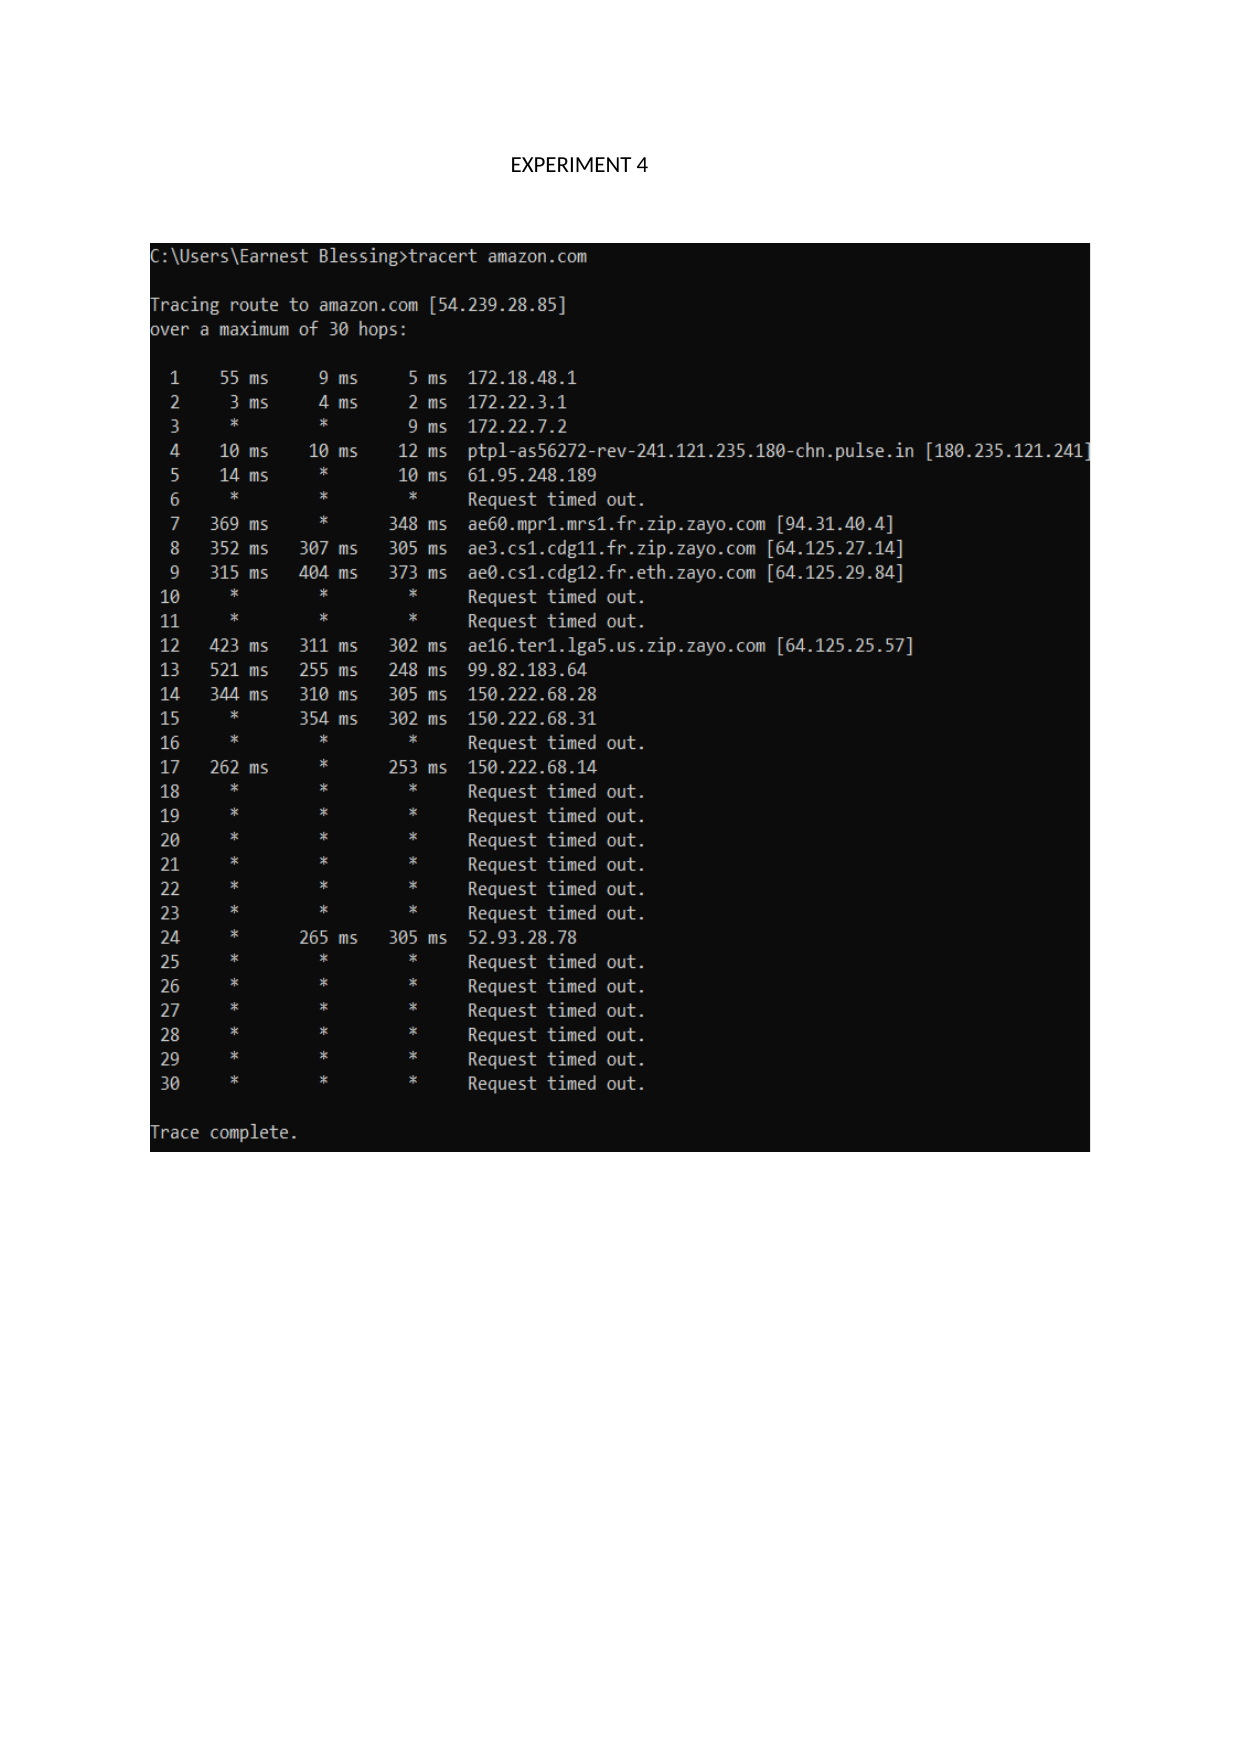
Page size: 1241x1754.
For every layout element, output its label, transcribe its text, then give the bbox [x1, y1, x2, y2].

picture [150, 243, 1091, 1152]
text EXPERIMENT 4 [150, 150, 1090, 178]
